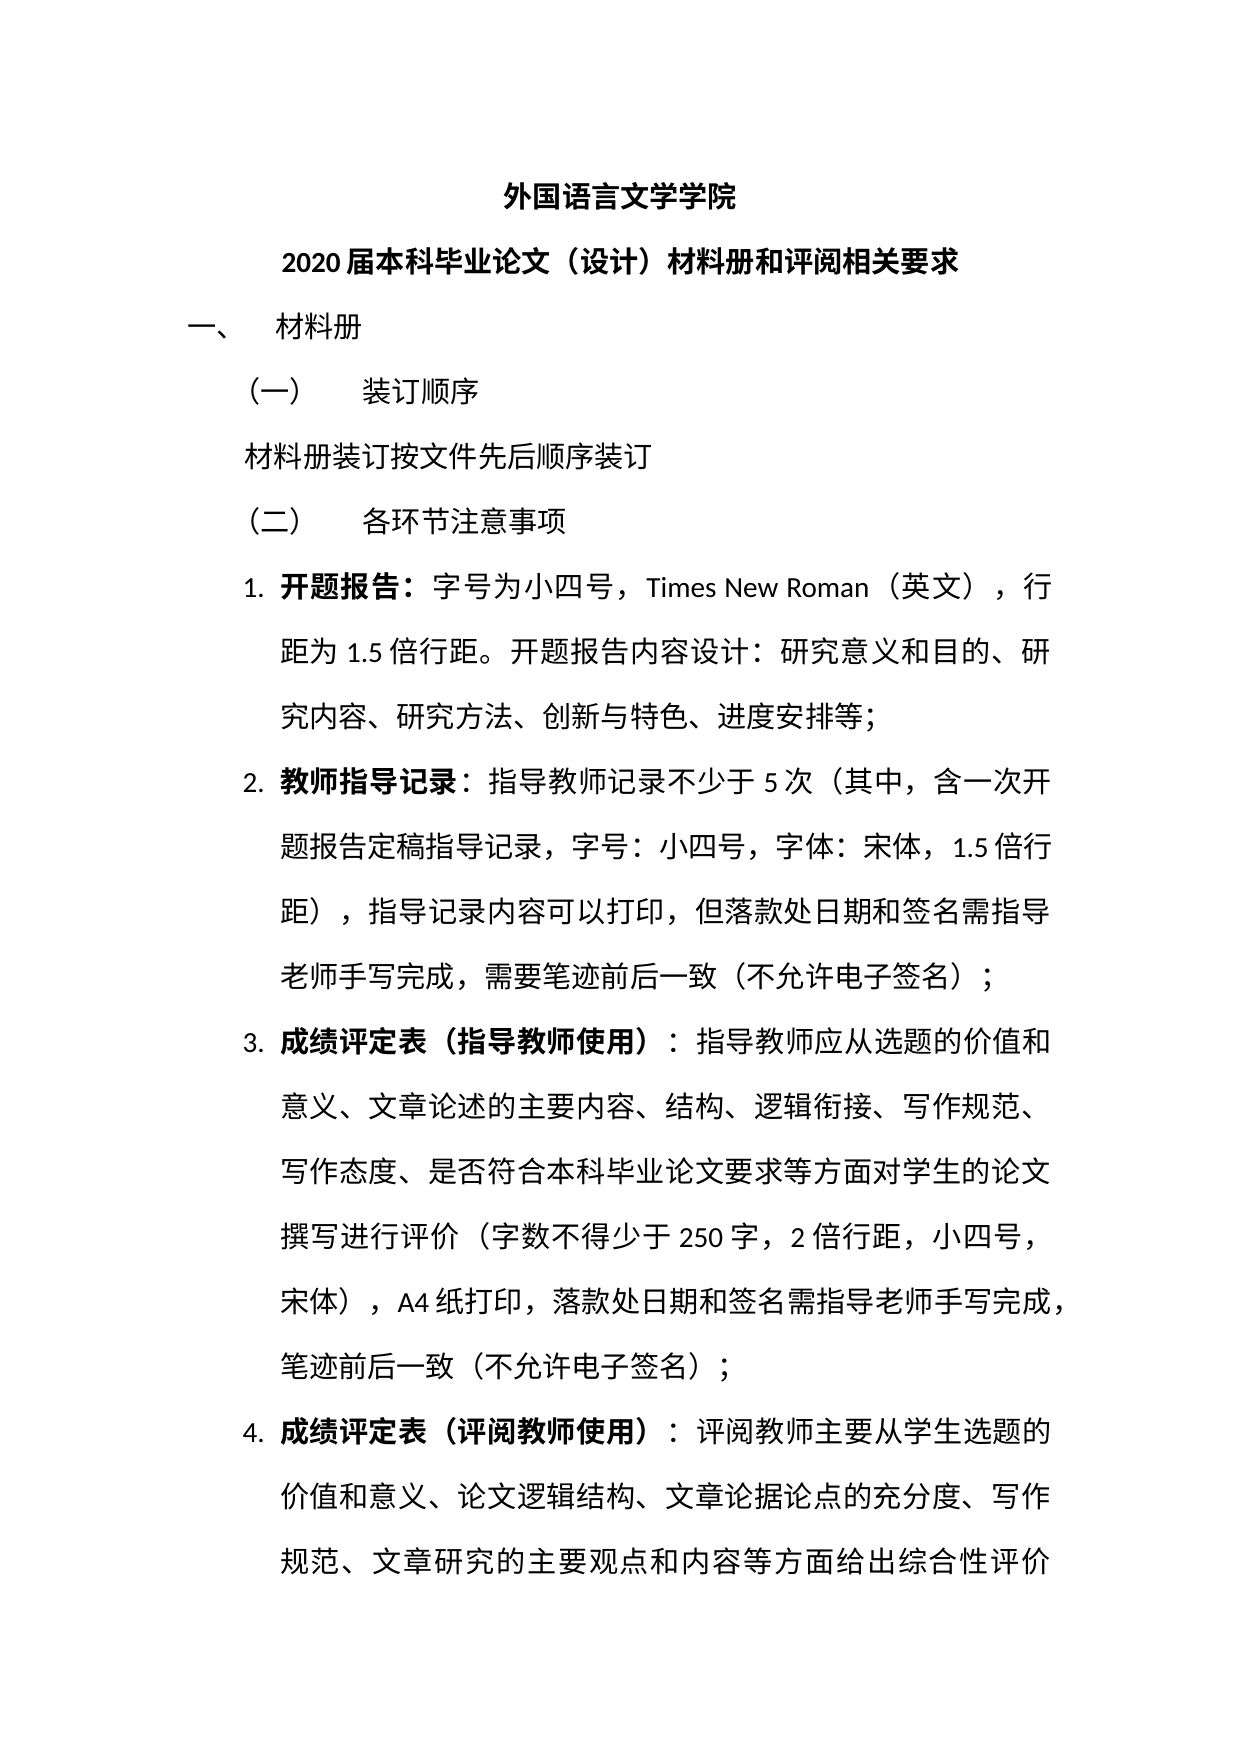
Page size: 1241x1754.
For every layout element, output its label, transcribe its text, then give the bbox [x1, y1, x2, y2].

list 教师指导记录：指导教师记录不少于5次（其中，含一次开题报告定稿指导记录，字号：小四号，字体：宋体，1.5倍行距），指导记录内容可以打印，但落款处日期和签名需指导老师手写完成，需要笔迹前后一致（不允许电子签名）； [242, 747, 1053, 1007]
text 材料册装订按文件先后顺序装订 [231, 422, 1053, 487]
list 成绩评定表（指导教师使用）：指导教师应从选题的价值和意义、文章论述的主要内容、结构、逻辑衔接、写作规范、写作态度、是否符合本科毕业论文要求等方面对学生的论文撰写进行评价（字数不得少于250字，2倍行距，小四号，宋体），A4纸打印，落款处日期和签名需指导老师手写完成，笔迹前后一致（不允许电子签名）； [242, 1007, 1053, 1397]
text 外国语言文学学院 [187, 162, 1053, 227]
text 2020届本科毕业论文（设计）材料册和评阅相关要求 [187, 227, 1053, 292]
list 开题报告：字号为小四号，Times New Roman（英文），行距为1.5倍行距。开题报告内容设计：研究意义和目的、研究内容、研究方法、创新与特色、进度安排等； [242, 552, 1053, 747]
list 装订顺序 [231, 357, 1053, 422]
list 各环节注意事项 [231, 487, 1053, 552]
list 材料册 [187, 292, 1053, 357]
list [242, 1397, 1053, 1592]
